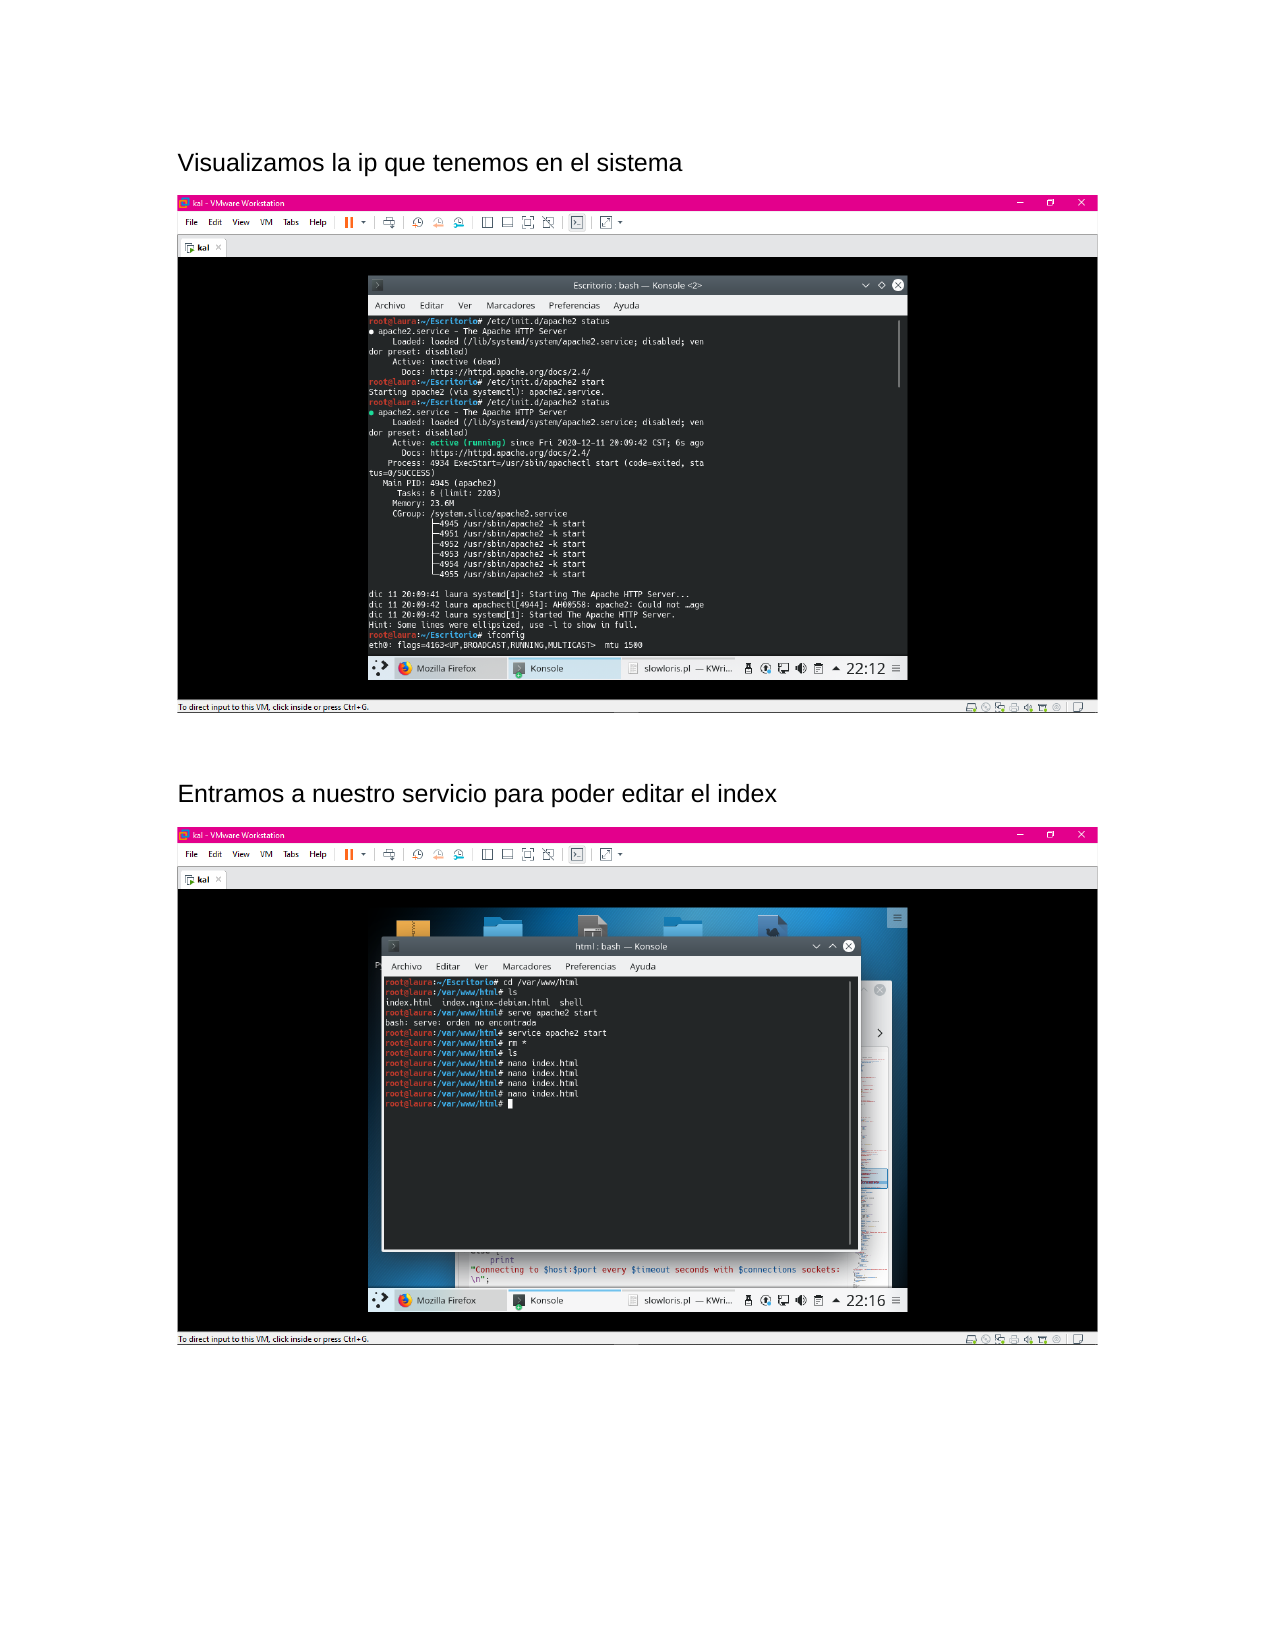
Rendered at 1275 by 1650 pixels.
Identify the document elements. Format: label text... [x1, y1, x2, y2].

text Visualizamos la ip que tenemos en el sistema [177, 148, 1098, 176]
picture [177, 827, 1098, 1345]
text Entramos a nuestro servicio para poder editar el index [177, 779, 1098, 808]
picture [177, 195, 1098, 713]
